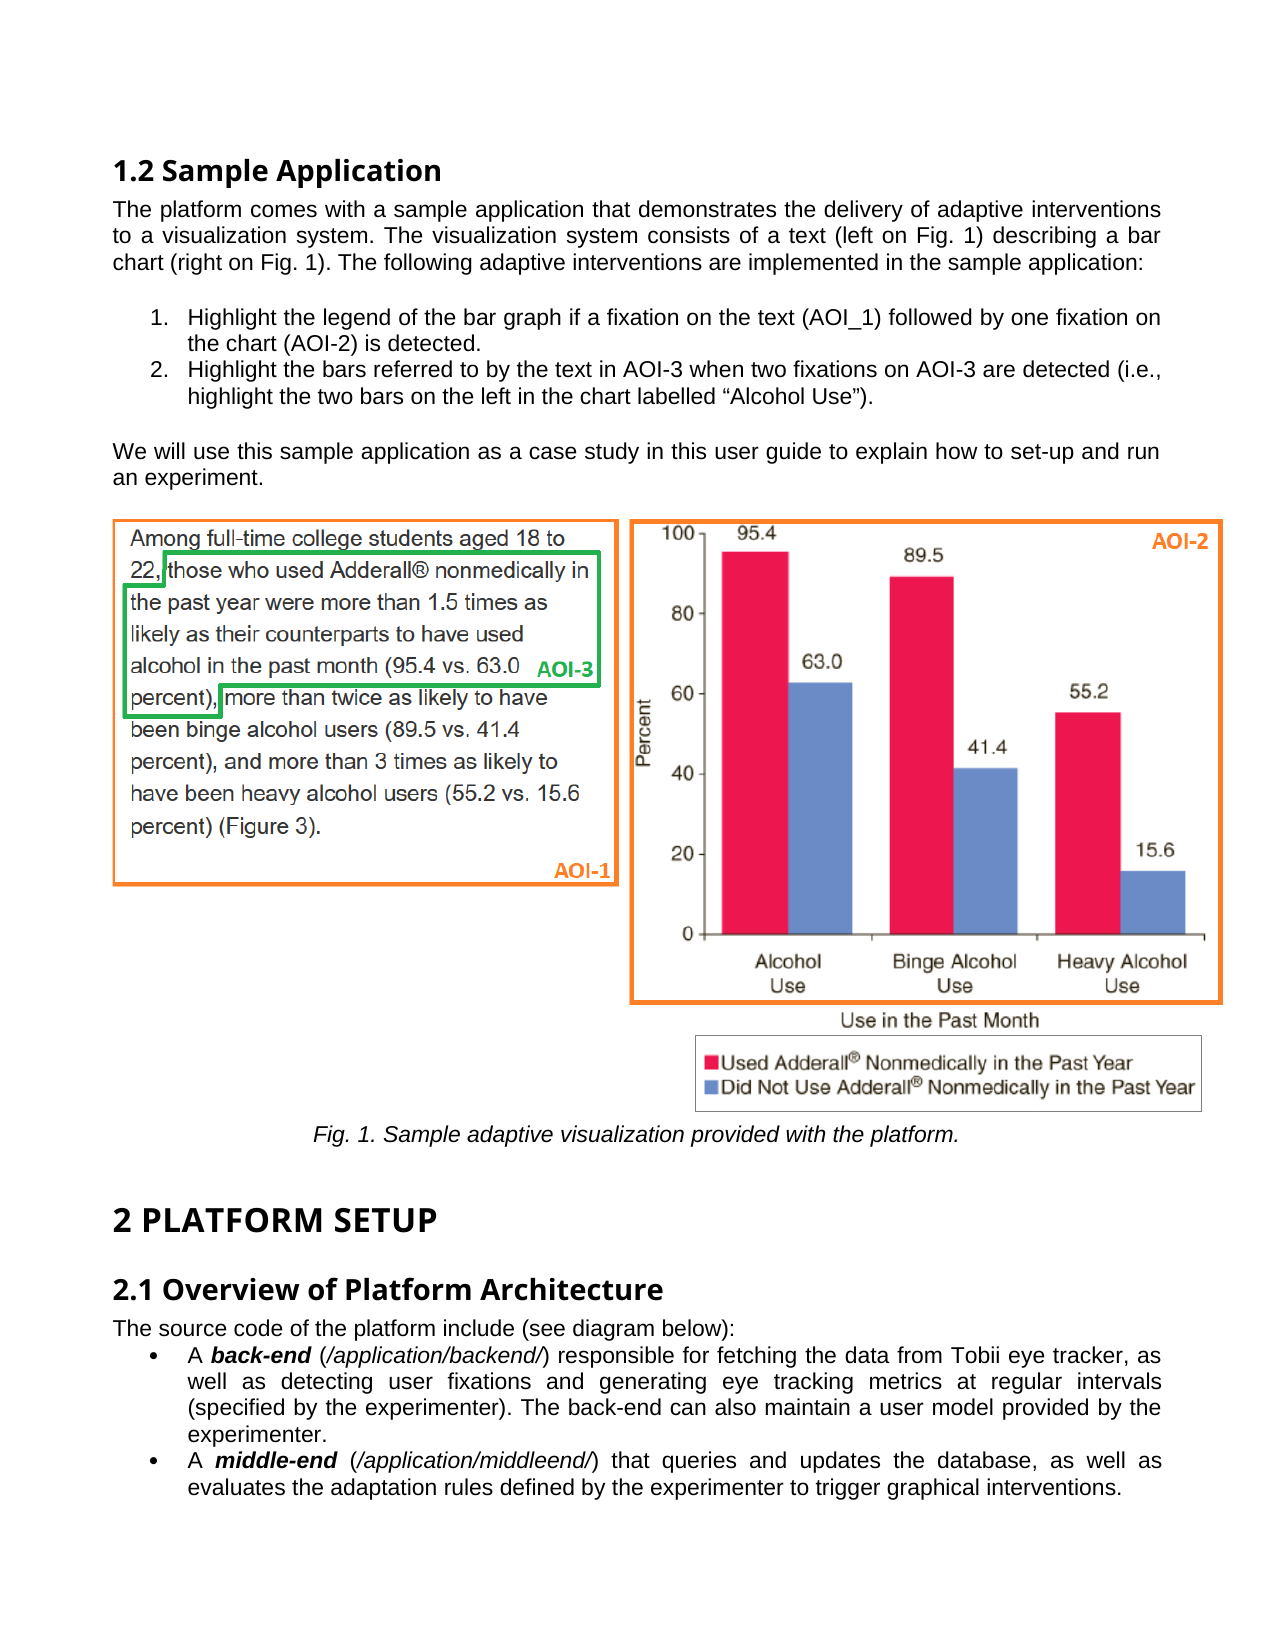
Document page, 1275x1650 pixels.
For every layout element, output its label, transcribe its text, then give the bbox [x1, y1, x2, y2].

picture [112, 519, 1238, 1121]
text The source code of the platform include (see diagram below): [112, 1315, 1162, 1342]
subtitle 2 Platform Setup [112, 1197, 1162, 1242]
list A middle-end (/application/middleend/) that queries and updates the database, as well as evaluates the adaptation rules defined by the experimenter to trigger graphical interventions. [150, 1447, 1162, 1500]
subtitle 2.1 Overview of Platform Architecture [112, 1269, 1162, 1309]
text We will use this sample application as a case study in this user guide to explain how to set-up and run an experiment. [112, 438, 1162, 491]
list A back-end (/application/backend/) responsible for fetching the data from Tobii eye tracker, as well as detecting user fixations and generating eye tracking metrics at regular intervals (specified by the experimenter). The back-end can also maintain a user model provided by the experimenter. [150, 1342, 1162, 1447]
text Fig. 1. Sample adaptive visualization provided with the platform. [112, 1121, 1162, 1147]
subtitle 1.2 Sample Application [112, 150, 1162, 190]
list Highlight the legend of the bar graph if a fixation on the text (AOI_1) followed by one fixation on the chart (AOI-2) is detected. [150, 304, 1162, 356]
list Highlight the bars referred to by the text in AOI-3 when two fixations on AOI-3 are detected (i.e., highlight the two bars on the left in the chart labelled “Alcohol Use”). [150, 356, 1162, 409]
text The platform comes with a sample application that demonstrates the delivery of adaptive interventions to a visualization system. The visualization system consists of a text (left on Fig. 1) describing a bar chart (right on Fig. 1). The following adaptive interventions are implemented in the sample application: [112, 196, 1162, 275]
